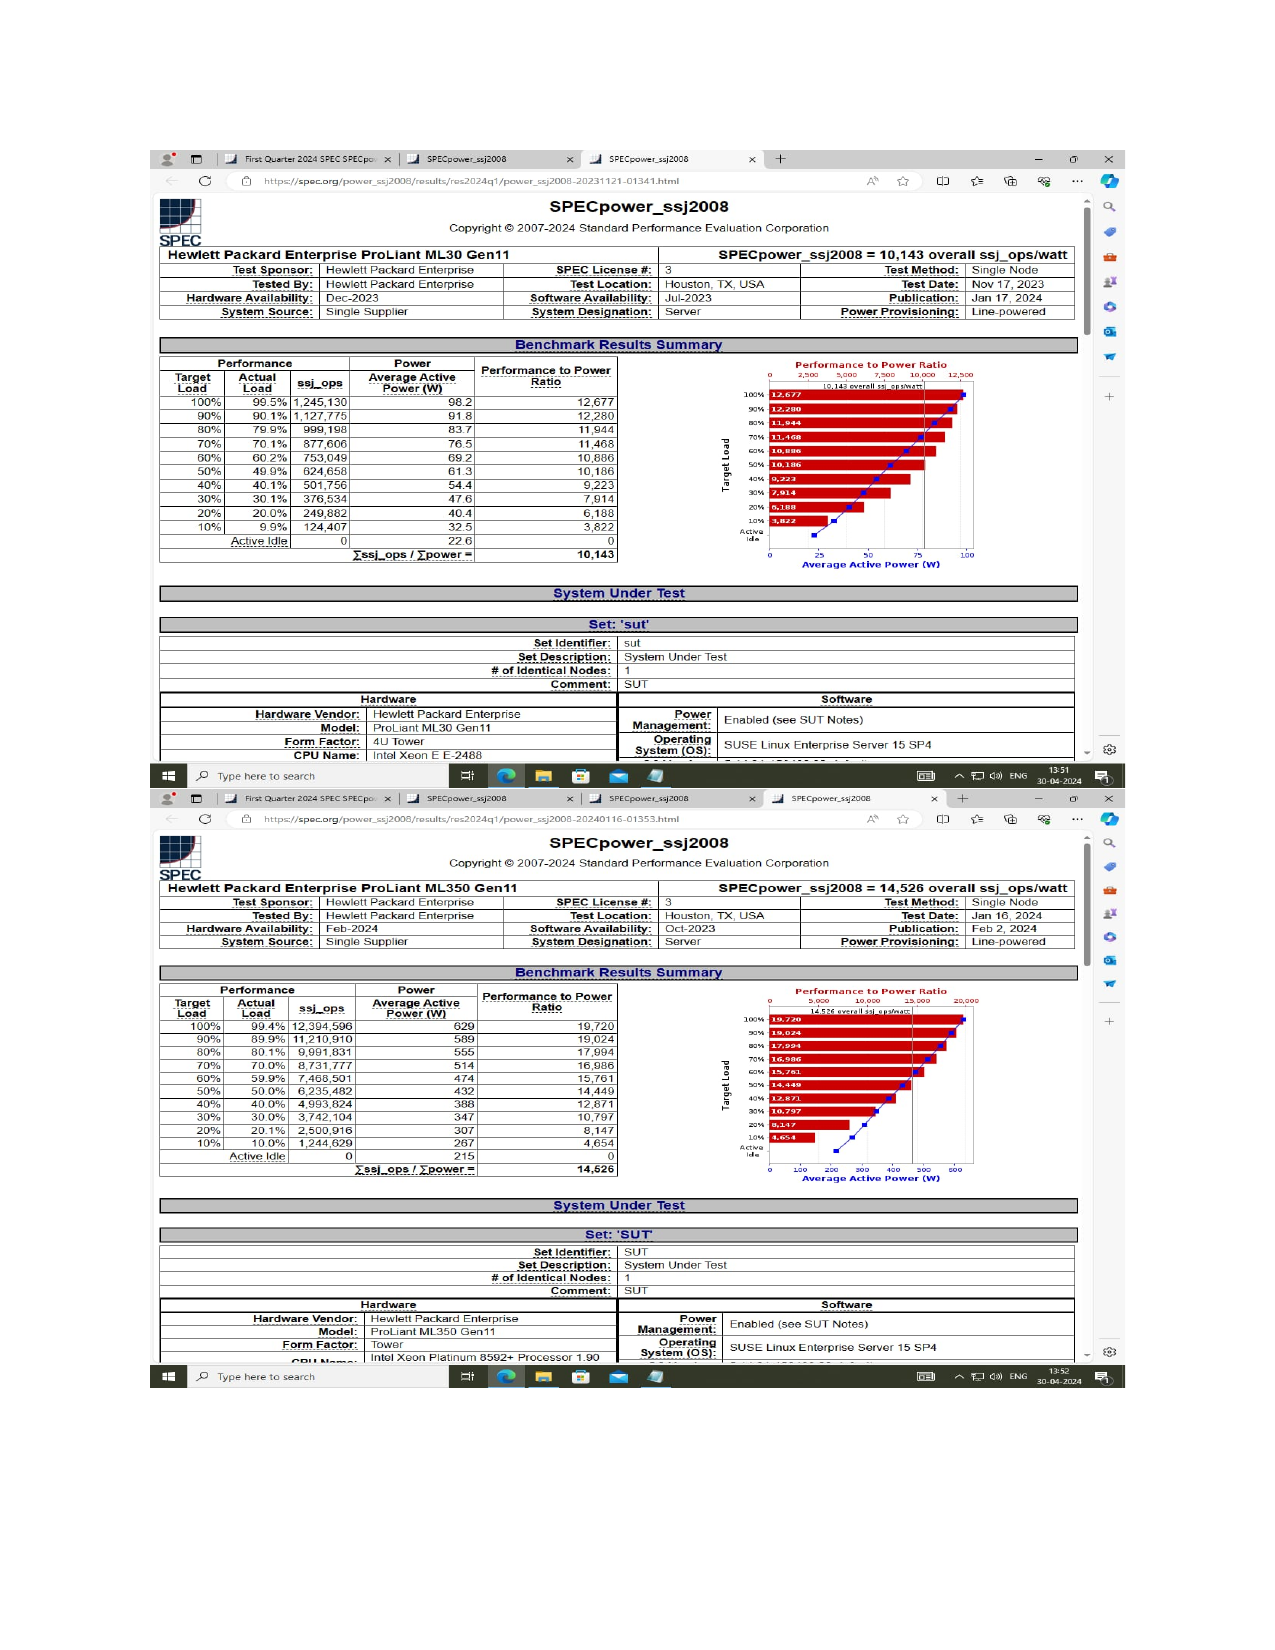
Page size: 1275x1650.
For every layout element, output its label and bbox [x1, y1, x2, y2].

picture [150, 789, 1125, 1388]
picture [150, 150, 1125, 788]
